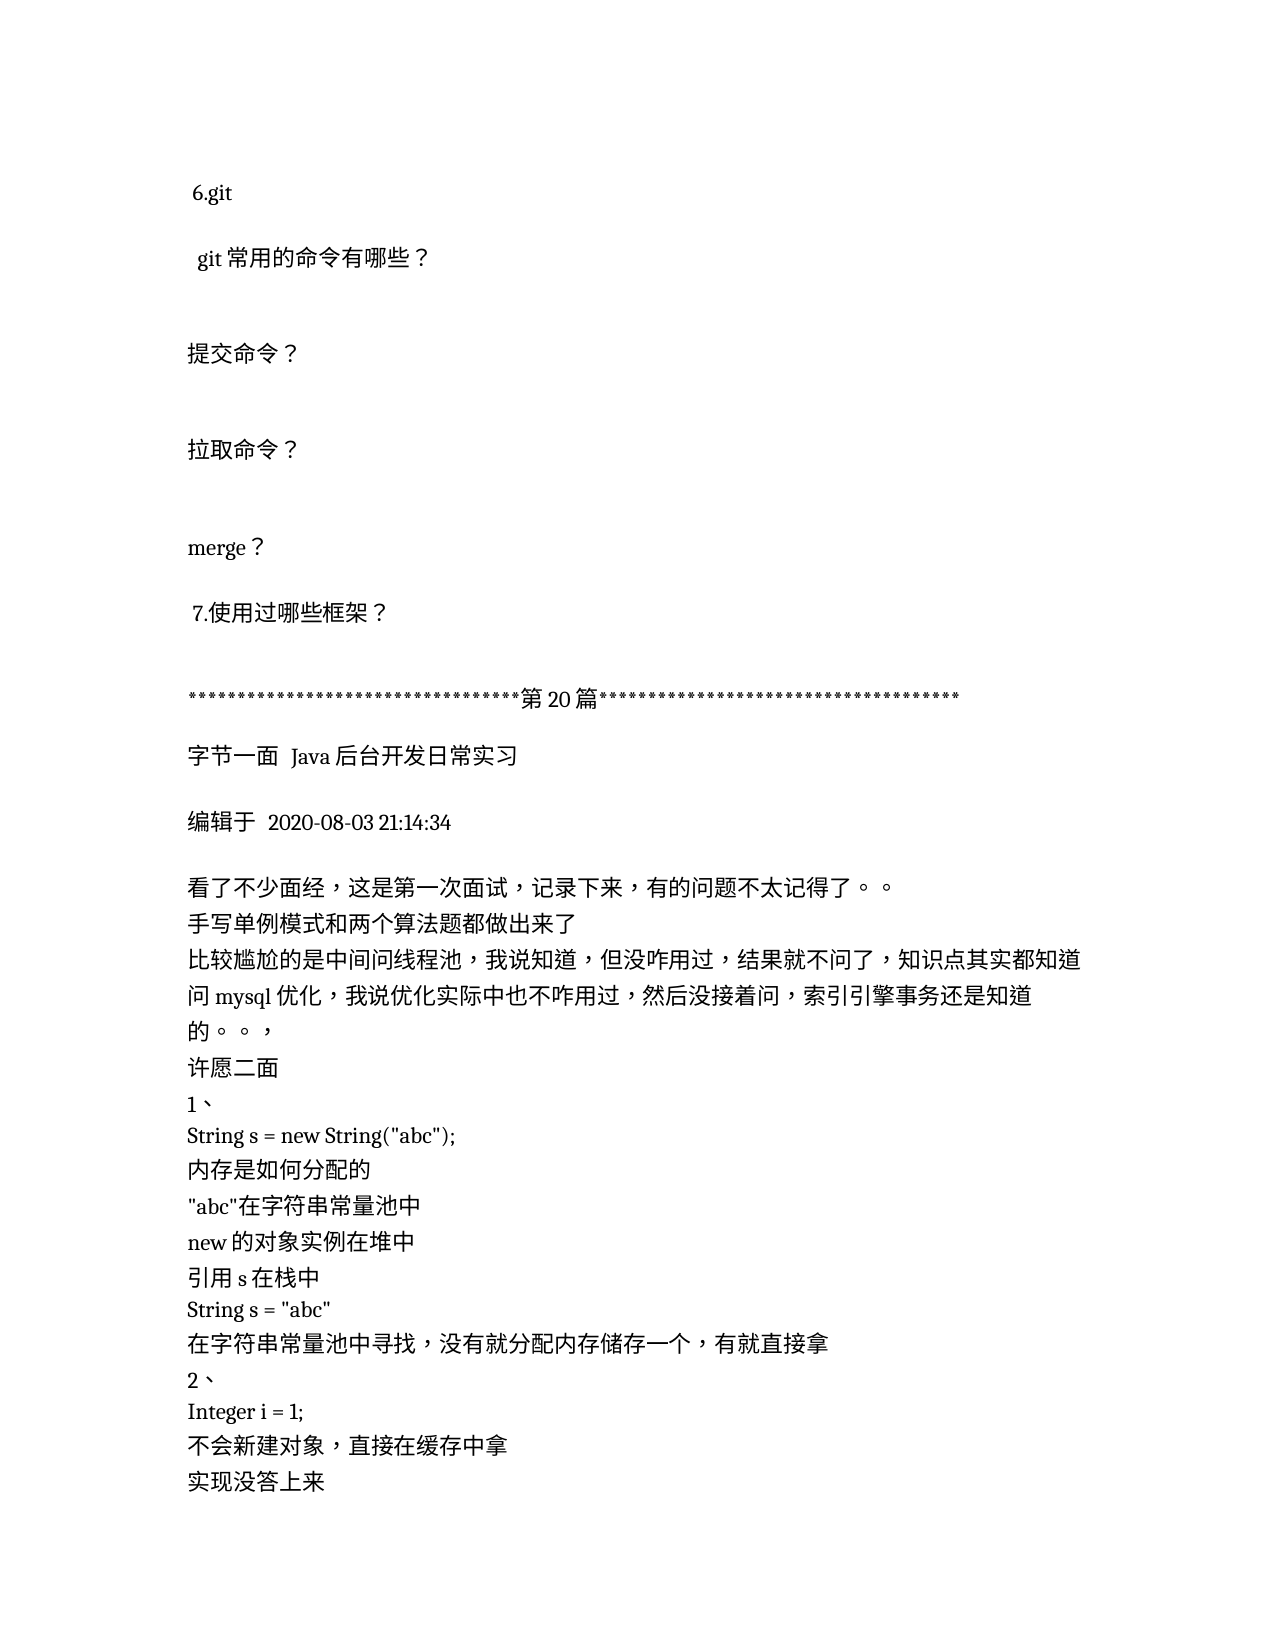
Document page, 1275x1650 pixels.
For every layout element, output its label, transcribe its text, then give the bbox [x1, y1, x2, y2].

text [187, 739, 1087, 1497]
text **********************************第20篇************************************* [187, 683, 1087, 714]
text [187, 150, 1087, 658]
